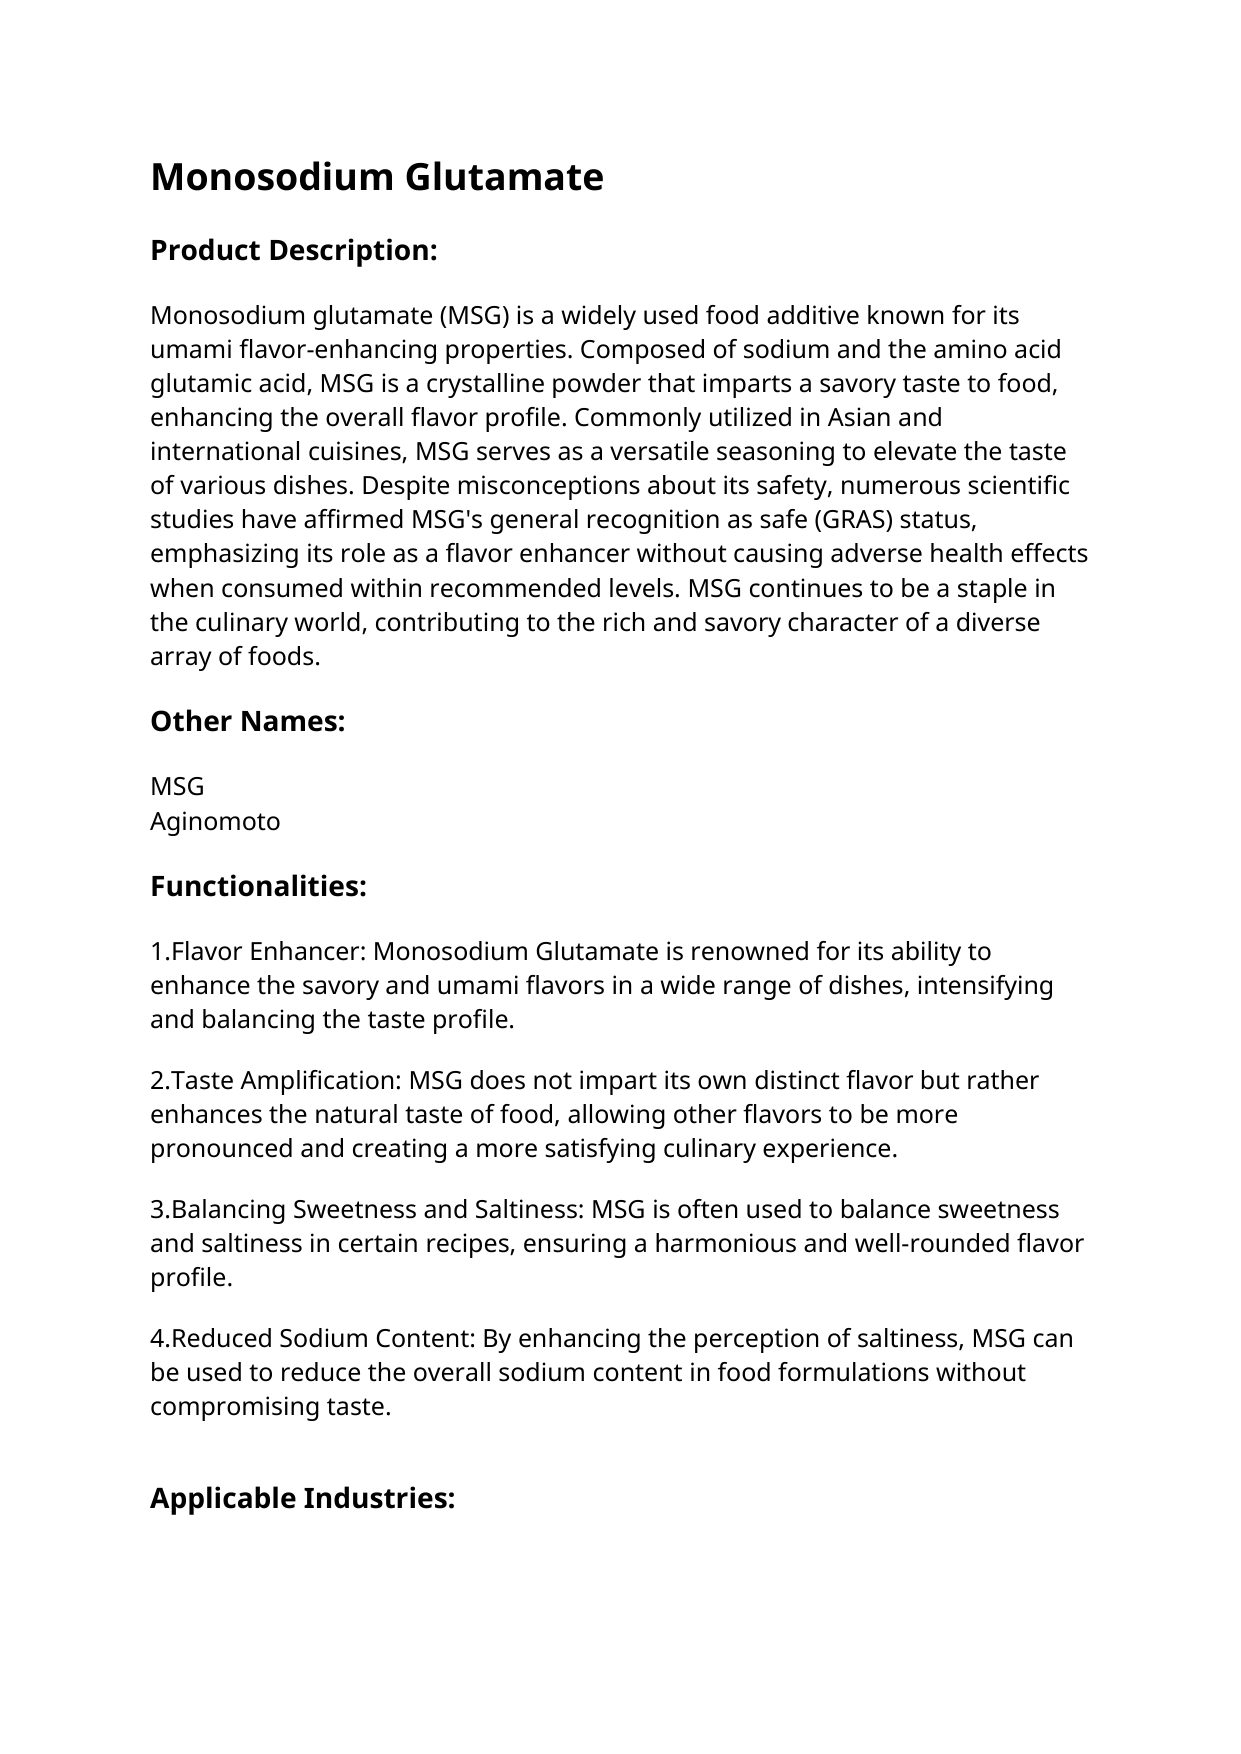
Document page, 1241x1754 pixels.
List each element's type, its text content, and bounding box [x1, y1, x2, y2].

subtitle Applicable Industries: [150, 1478, 1090, 1517]
subtitle Other Names: [150, 702, 1090, 740]
subtitle Product Description: [150, 230, 1090, 268]
text 4.Reduced Sodium Content: By enhancing the perception of saltiness, MSG can be used to reduce the overall sodium content in food formulations without compromising taste. [150, 1320, 1090, 1423]
text 2.Taste Amplification: MSG does not impart its own distinct flavor but rather enhances the natural taste of food, allowing other flavors to be more pronounced and creating a more satisfying culinary experience. [150, 1063, 1090, 1165]
text Monosodium glutamate (MSG) is a widely used food additive known for its umami flavor-enhancing properties. Composed of sodium and the amino acid glutamic acid, MSG is a crystalline powder that imparts a savory taste to food, enhancing the overall flavor profile. Commonly utilized in Asian and international cuisines, MSG serves as a versatile seasoning to elevate the taste of various dishes. Despite misconceptions about its safety, numerous scientific studies have affirmed MSG's general recognition as safe (GRAS) status, emphasizing its role as a flavor enhancer without causing adverse health effects when consumed within recommended levels. MSG continues to be a staple in the culinary world, contributing to the rich and savory character of a diverse array of foods. [150, 298, 1090, 672]
subtitle Monosodium Glutamate [150, 150, 1090, 201]
text 1.Flavor Enhancer: Monosodium Glutamate is renowned for its ability to enhance the savory and umami flavors in a wide range of dishes, intensifying and balancing the taste profile. [150, 934, 1090, 1036]
text MSG [150, 769, 1090, 803]
subtitle Functionalities: [150, 866, 1090, 905]
text Aginomoto [150, 803, 1090, 837]
text 3.Balancing Sweetness and Saltiness: MSG is often used to balance sweetness and saltiness in certain recipes, ensuring a harmonious and well-rounded flavor profile. [150, 1192, 1090, 1294]
